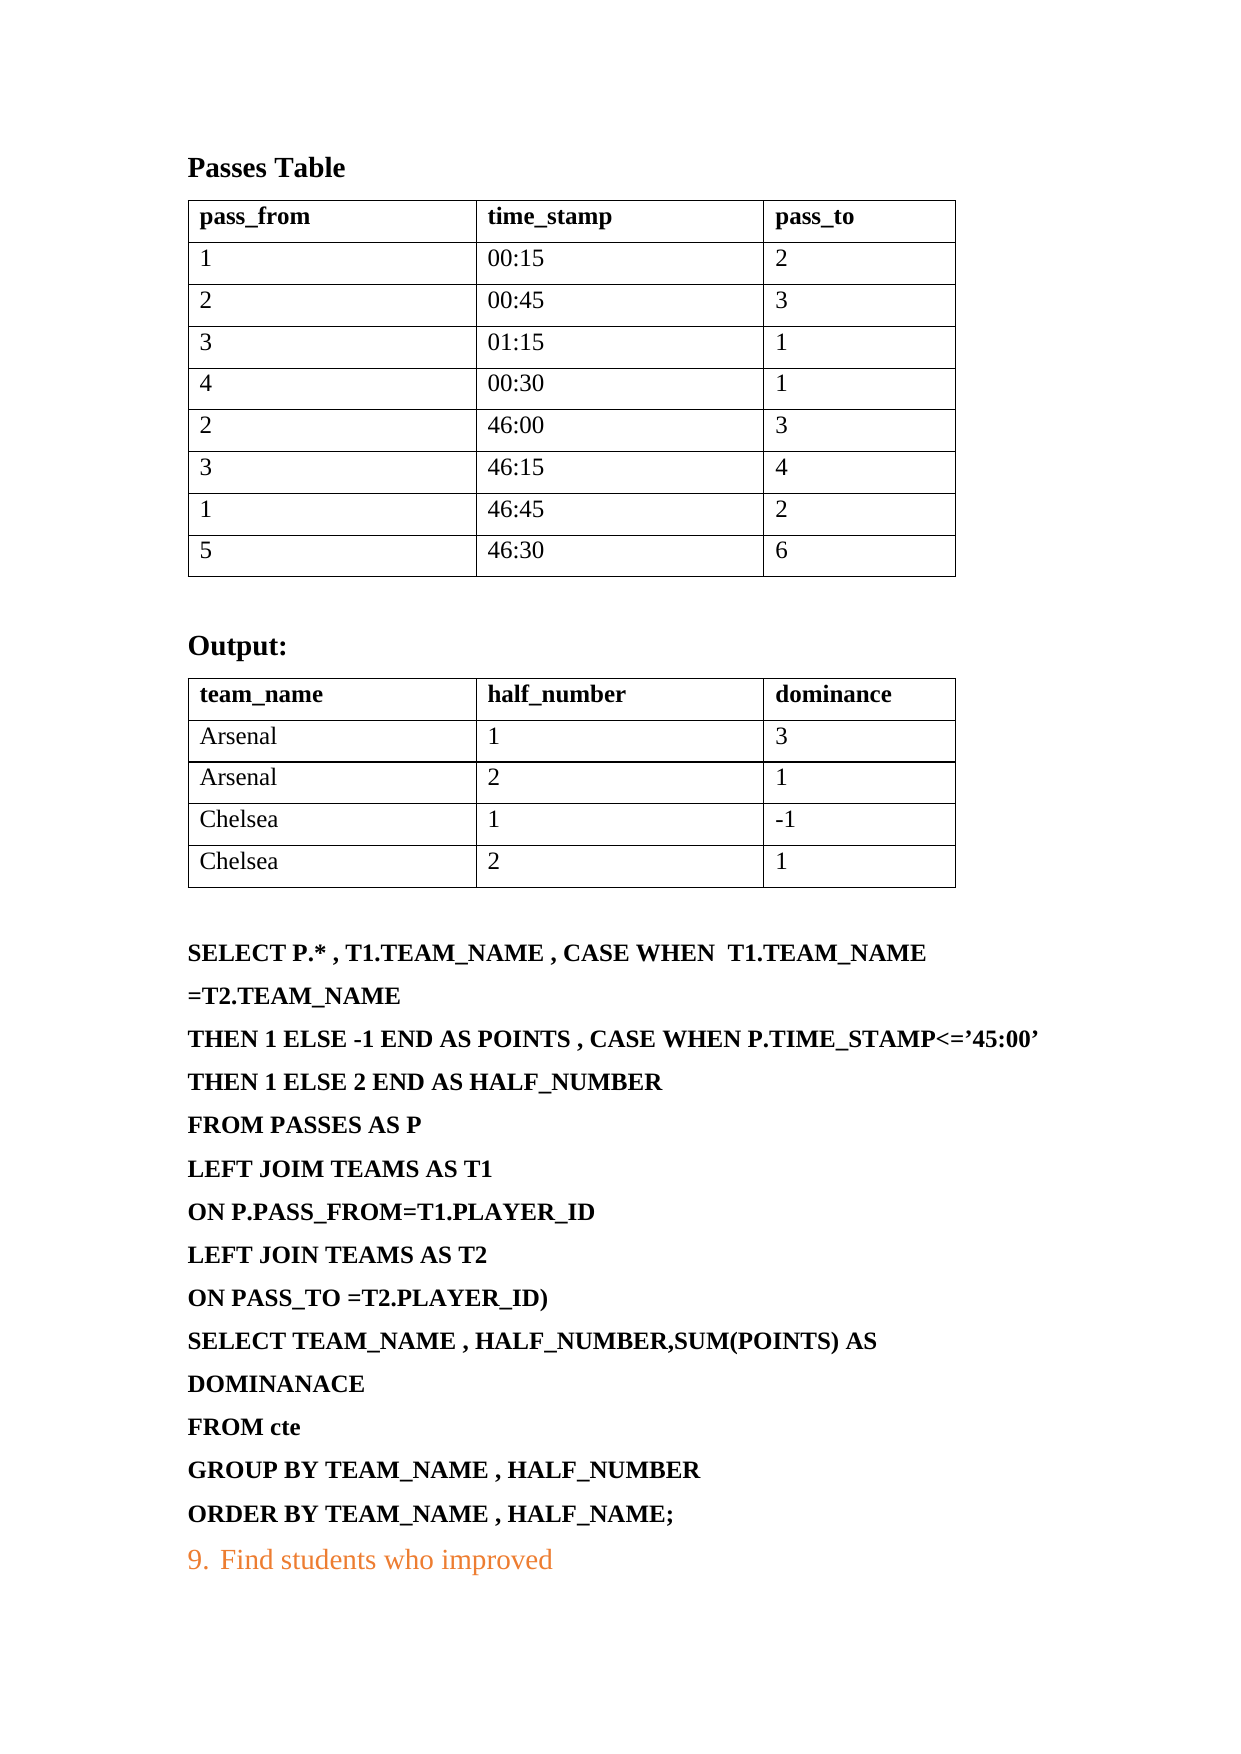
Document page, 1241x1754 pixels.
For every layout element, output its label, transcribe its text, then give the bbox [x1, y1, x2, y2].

text GROUP BY TEAM_NAME , HALF_NUMBER [187, 1456, 1053, 1484]
table_cell 6 [764, 536, 955, 576]
table_cell -1 [764, 804, 955, 845]
table_cell 2 [477, 763, 763, 803]
table_cell 3 [764, 410, 955, 451]
table_cell 5 [189, 536, 476, 576]
table_cell 3 [764, 721, 955, 761]
table_cell 4 [764, 452, 955, 493]
text THEN 1 ELSE 2 END AS HALF_NUMBER [187, 1067, 1053, 1096]
text ON P.PASS_FROM=T1.PLAYER_ID [187, 1197, 1053, 1226]
table_cell Arsenal [189, 763, 476, 803]
table_cell 1 [764, 846, 955, 887]
table_cell 3 [189, 452, 476, 493]
text LEFT JOIM TEAMS AS T1 [187, 1154, 1053, 1182]
table_cell 46:30 [477, 536, 763, 576]
table_cell 3 [764, 285, 955, 326]
text SELECT P.* , T1.TEAM_NAME , CASE WHEN T1.TEAM_NAME =T2.TEAM_NAME [187, 938, 1053, 1010]
table_cell 00:45 [477, 285, 763, 326]
table_cell 46:15 [477, 452, 763, 493]
table_cell 1 [189, 494, 476, 534]
table_cell 2 [477, 846, 763, 887]
text ORDER BY TEAM_NAME , HALF_NAME; [187, 1499, 1053, 1527]
table_cell Chelsea [189, 804, 476, 845]
table_cell Chelsea [189, 846, 476, 887]
text Passes Table [187, 150, 1053, 183]
table_cell 46:45 [477, 494, 763, 534]
table_cell 00:30 [477, 369, 763, 409]
table_header team_name [189, 679, 476, 720]
table_header pass_to [764, 201, 955, 242]
table_cell 1 [477, 804, 763, 845]
text THEN 1 ELSE -1 END AS POINTS , CASE WHEN P.TIME_STAMP<=’45:00’ [187, 1024, 1053, 1053]
table_cell 2 [189, 285, 476, 326]
table_cell 00:15 [477, 243, 763, 284]
table_cell 1 [477, 721, 763, 761]
table_cell 2 [764, 243, 955, 284]
text LEFT JOIN TEAMS AS T2 [187, 1240, 1053, 1269]
table_cell Arsenal [189, 721, 476, 761]
table_cell 2 [764, 494, 955, 534]
text SELECT TEAM_NAME , HALF_NUMBER,SUM(POINTS) AS DOMINANACE [187, 1326, 1053, 1398]
table_cell 46:00 [477, 410, 763, 451]
table_cell 1 [764, 369, 955, 409]
table_cell 4 [189, 369, 476, 409]
list Find students who improved [187, 1542, 1053, 1575]
text FROM cte [187, 1412, 1053, 1441]
table_cell 3 [189, 327, 476, 367]
text FROM PASSES AS P [187, 1111, 1053, 1139]
table_cell 1 [764, 763, 955, 803]
table_cell 1 [189, 243, 476, 284]
table_header half_number [477, 679, 763, 720]
text Output: [187, 628, 1053, 661]
table_cell 1 [764, 327, 955, 367]
table_cell 01:15 [477, 327, 763, 367]
table_header dominance [764, 679, 955, 720]
table_header time_stamp [477, 201, 763, 242]
table_cell 2 [189, 410, 476, 451]
table_header pass_from [189, 201, 476, 242]
text ON PASS_TO =T2.PLAYER_ID) [187, 1283, 1053, 1312]
